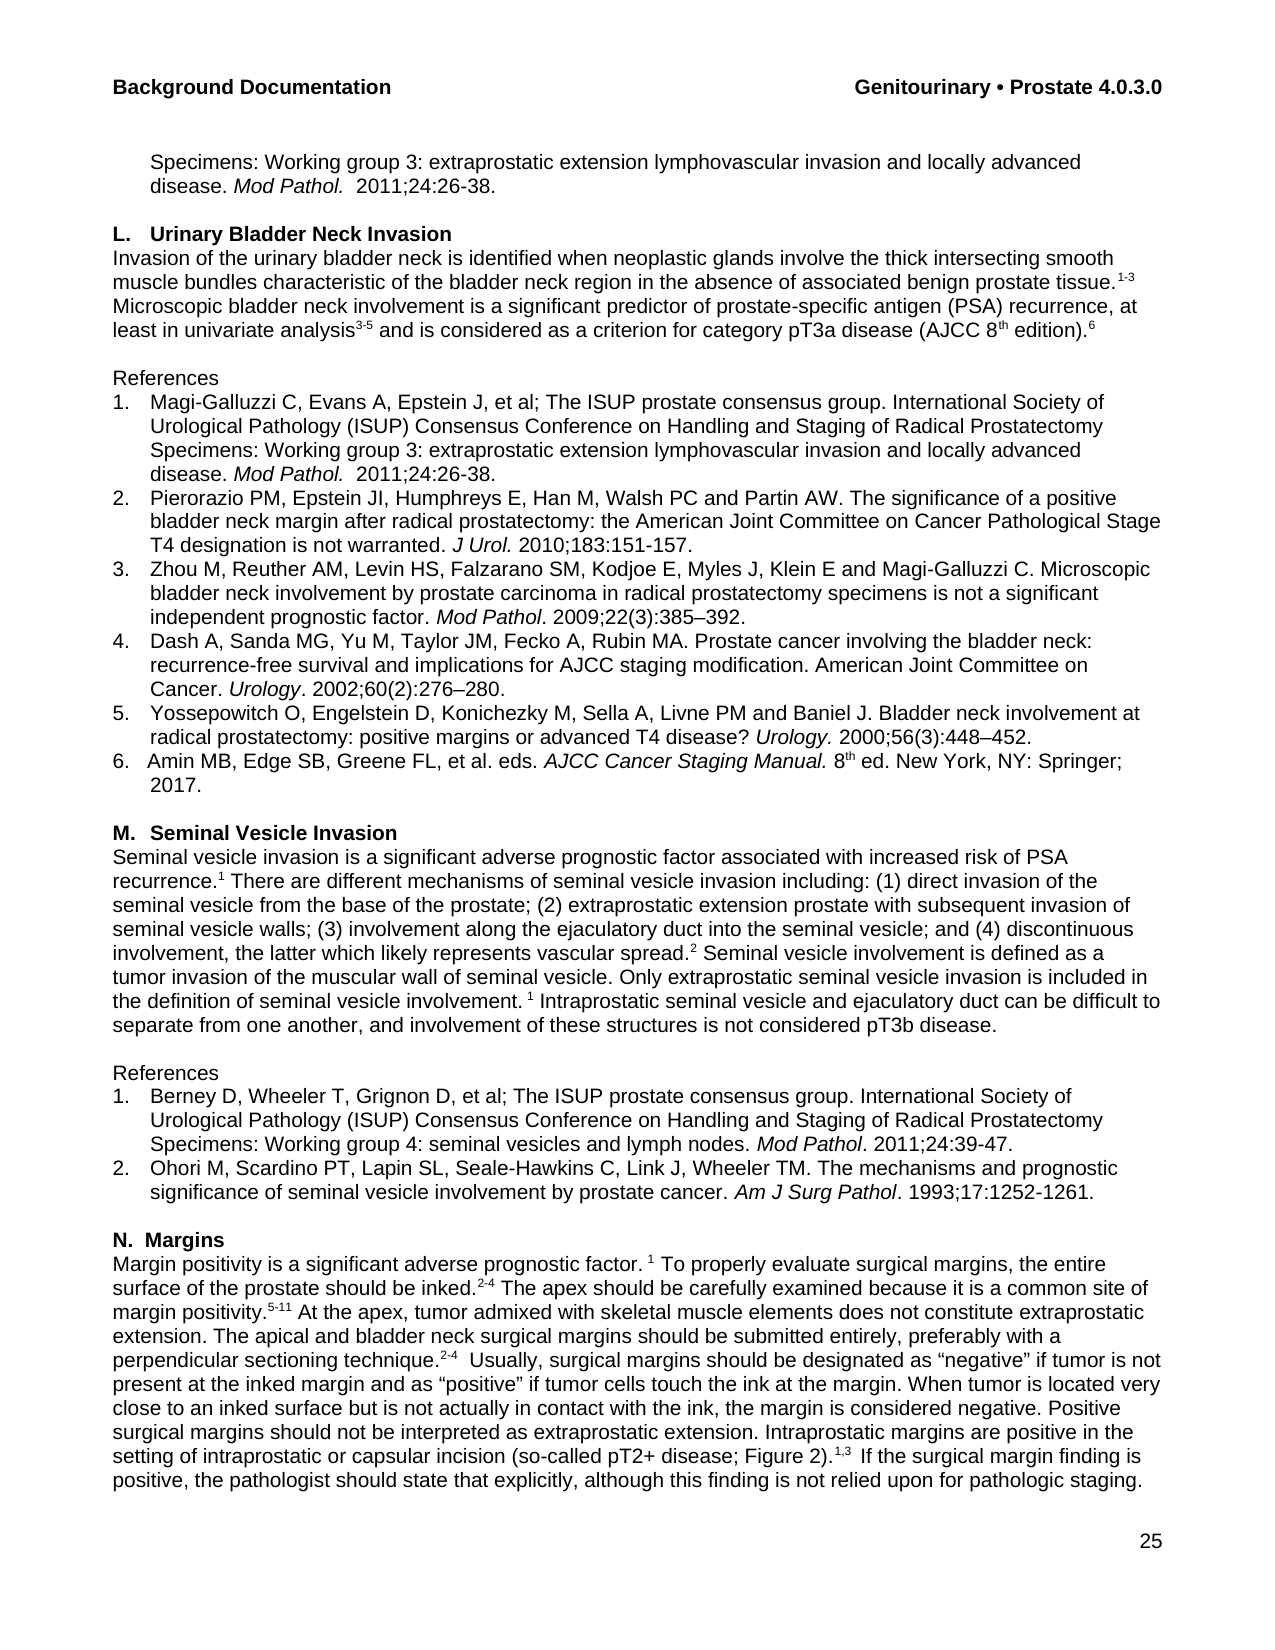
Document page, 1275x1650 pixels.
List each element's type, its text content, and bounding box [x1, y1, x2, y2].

subtitle N. Margins [112, 1228, 1162, 1252]
text Invasion of the urinary bladder neck is identified when neoplastic glands involve the thick intersecting smooth muscle bundles characteristic of the bladder neck region in the absence of associated benign prostate tissue.1-3 Microscopic bladder neck involvement is a significant predictor of prostate-specific antigen (PSA) recurrence, at least in univariate analysis3-5 and is considered as a criterion for category pT3a disease (AJCC 8th edition).6 [112, 246, 1162, 342]
text 2. Ohori M, Scardino PT, Lapin SL, Seale-Hawkins C, Link J, Wheeler TM. The mechanisms and prognostic significance of seminal vesicle involvement by prostate cancer. Am J Surg Pathol. 1993;17:1252-1261. [112, 1156, 1162, 1204]
text 6. Amin MB, Edge SB, Greene FL, et al. eds. AJCC Cancer Staging Manual. 8th ed. New York, NY: Springer; 2017. [112, 749, 1162, 797]
text References [112, 366, 1162, 389]
text References [112, 1060, 1162, 1084]
text Seminal vesicle invasion is a significant adverse prognostic factor associated with increased risk of PSA recurrence.1 There are different mechanisms of seminal vesicle invasion including: (1) direct invasion of the seminal vesicle from the base of the prostate; (2) extraprostatic extension prostate with subsequent invasion of seminal vesicle walls; (3) involvement along the ejaculatory duct into the seminal vesicle; and (4) discontinuous involvement, the latter which likely represents vascular spread.2 Seminal vesicle involvement is defined as a tumor invasion of the muscular wall of seminal vesicle. Only extraprostatic seminal vesicle invasion is included in the definition of seminal vesicle involvement. 1 Intraprostatic seminal vesicle and ejaculatory duct can be difficult to separate from one another, and involvement of these structures is not considered pT3b disease. [112, 845, 1162, 1036]
subtitle L. Urinary Bladder Neck Invasion [112, 222, 1162, 246]
text 1. Magi-Galluzzi C, Evans A, Epstein J, et al; The ISUP prostate consensus group. International Society of Urological Pathology (ISUP) Consensus Conference on Handling and Staging of Radical Prostatectomy Specimens: Working group 3: extraprostatic extension lymphovascular invasion and locally advanced disease. Mod Pathol. 2011;24:26-38. [112, 389, 1162, 485]
text 4. Dash A, Sanda MG, Yu M, Taylor JM, Fecko A, Rubin MA. Prostate cancer involving the bladder neck: recurrence-free survival and implications for AJCC staging modification. American Joint Committee on Cancer. Urology. 2002;60(2):276–280. [112, 629, 1162, 701]
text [112, 150, 1162, 198]
subtitle M. Seminal Vesicle Invasion [112, 821, 1162, 845]
text 5. Yossepowitch O, Engelstein D, Konichezky M, Sella A, Livne PM and Baniel J. Bladder neck involvement at radical prostatectomy: positive margins or advanced T4 disease? Urology. 2000;56(3):448–452. [112, 701, 1162, 749]
text 1. Berney D, Wheeler T, Grignon D, et al; The ISUP prostate consensus group. International Society of Urological Pathology (ISUP) Consensus Conference on Handling and Staging of Radical Prostatectomy Specimens: Working group 4: seminal vesicles and lymph nodes. Mod Pathol. 2011;24:39-47. [112, 1084, 1162, 1156]
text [112, 1252, 1162, 1492]
text 2. Pierorazio PM, Epstein JI, Humphreys E, Han M, Walsh PC and Partin AW. The significance of a positive bladder neck margin after radical prostatectomy: the American Joint Committee on Cancer Pathological Stage T4 designation is not warranted. J Urol. 2010;183:151-157. [112, 485, 1162, 557]
text 3. Zhou M, Reuther AM, Levin HS, Falzarano SM, Kodjoe E, Myles J, Klein E and Magi-Galluzzi C. Microscopic bladder neck involvement by prostate carcinoma in radical prostatectomy specimens is not a significant independent prognostic factor. Mod Pathol. 2009;22(3):385–392. [112, 557, 1162, 629]
